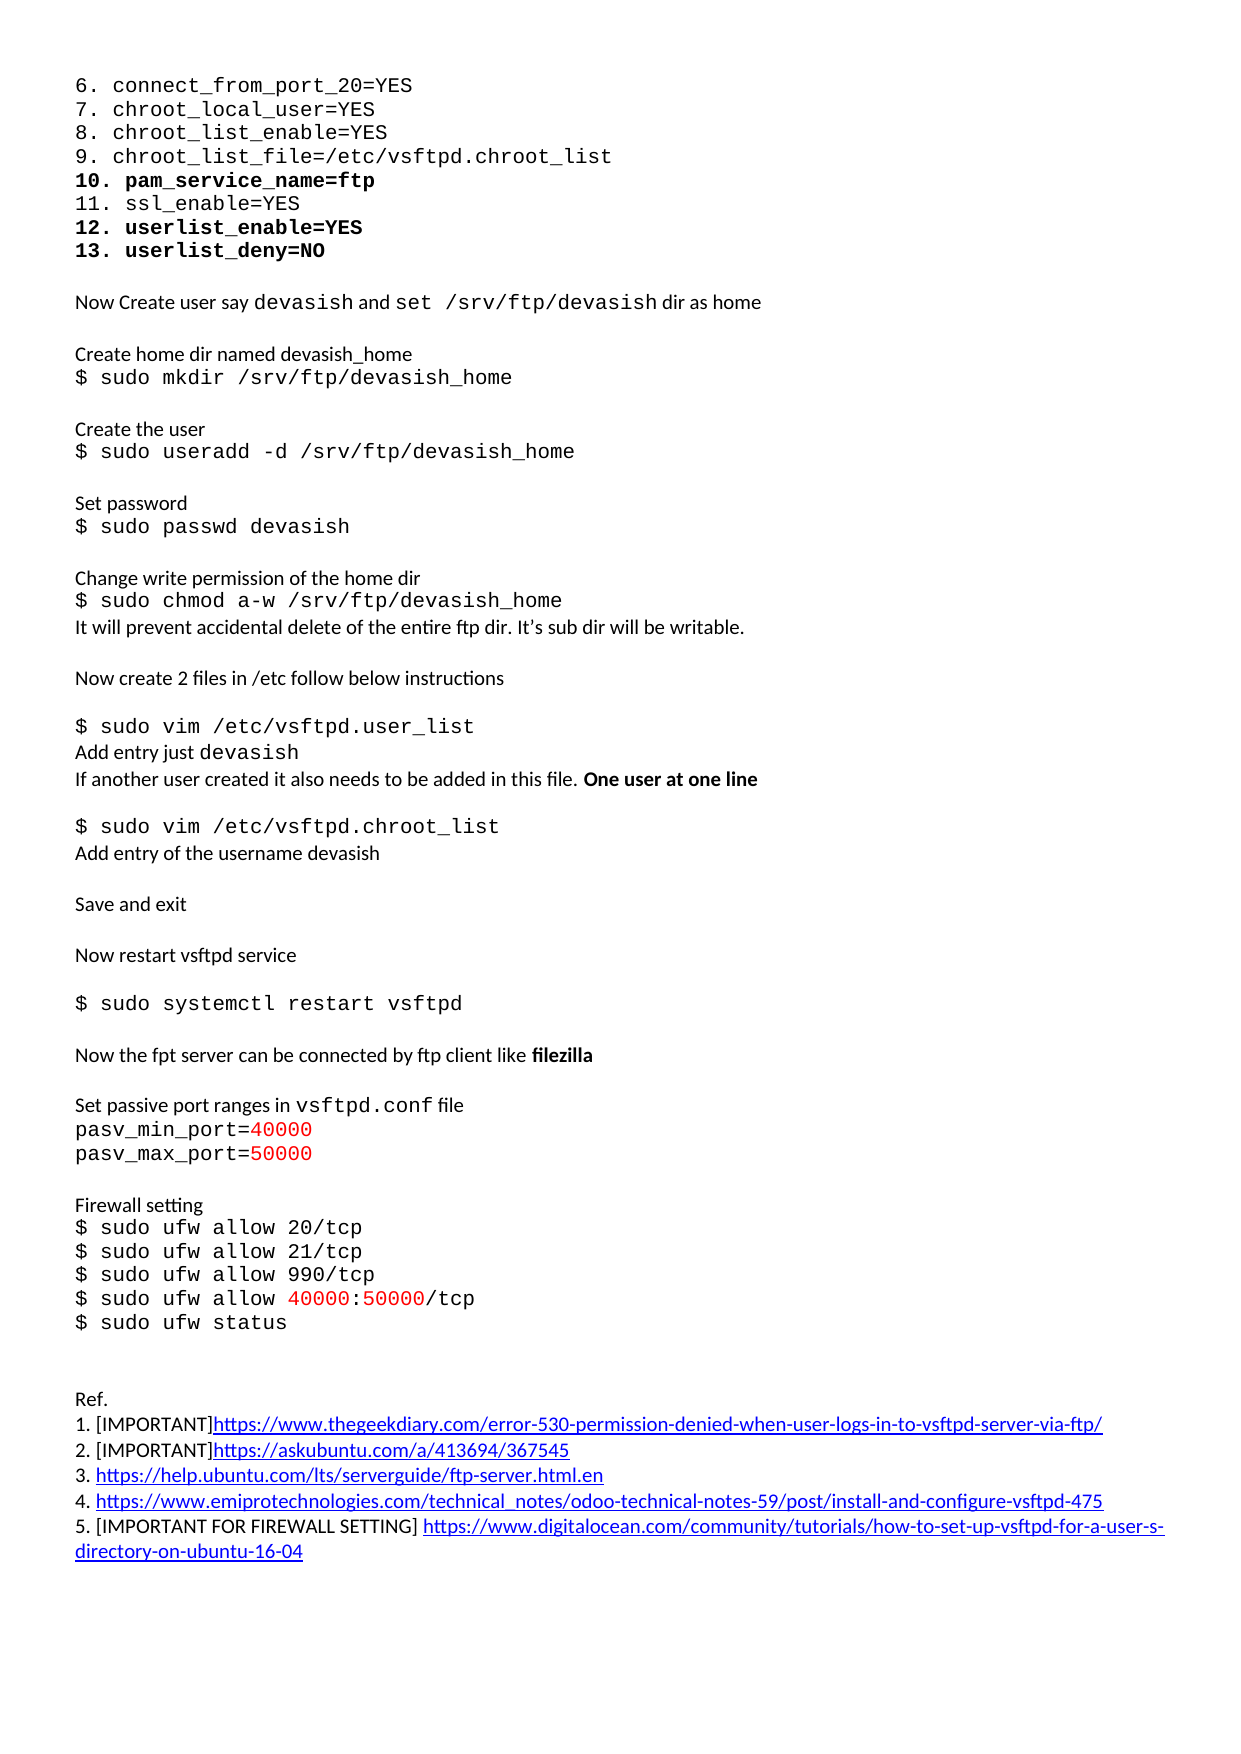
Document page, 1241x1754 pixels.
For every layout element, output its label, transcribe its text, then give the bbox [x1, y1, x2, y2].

list It will prevent accidental delete of the entire ftp dir. It’s sub dir will be writable. [75, 614, 1165, 639]
list $ sudo passwd devasish [75, 516, 1165, 539]
text Now restart vsftpd service [75, 942, 1165, 967]
text pasv_min_port=40000 [75, 1119, 1165, 1143]
list userlist_deny=NO [75, 241, 1165, 264]
list [IMPORTANT FOR FIREWALL SETTING] https://www.digitalocean.com/community/tutorials/how-to-set-up-vsftpd-for-a-user-s-directory-on-ubuntu-16-04 [75, 1513, 1165, 1564]
list Now create 2 files in /etc follow below instructions [75, 665, 1165, 690]
list Create home dir named devasish_home [75, 341, 1165, 367]
list chroot_local_user=YES [75, 99, 1165, 122]
text $ sudo ufw status [75, 1312, 1165, 1335]
list Create the user [75, 416, 1165, 441]
list $ sudo useradd -d /srv/ftp/devasish_home [75, 441, 1165, 465]
list If another user created it also needs to be added in this file. One user at one line [75, 766, 1165, 791]
text $ sudo ufw allow 20/tcp [75, 1217, 1165, 1241]
list Save and exit [75, 891, 1165, 916]
list Now Create user say devasish and set /srv/ftp/devasish dir as home [75, 289, 1165, 316]
text pasv_max_port=50000 [75, 1143, 1165, 1166]
list pam_service_name=ftp [75, 169, 1165, 193]
list [IMPORTANT]https://askubuntu.com/a/413694/367545 [75, 1437, 1165, 1462]
list $ sudo vim /etc/vsftpd.chroot_list [75, 817, 1165, 840]
list Add entry just devasish [75, 739, 1165, 766]
list $ sudo vim /etc/vsftpd.user_list [75, 716, 1165, 739]
list ssl_enable=YES [75, 193, 1165, 217]
text $ sudo ufw allow 21/tcp [75, 1241, 1165, 1264]
list https://www.emiprotechnologies.com/technical_notes/odoo-technical-notes-59/post/install-and-configure-vsftpd-475 [75, 1488, 1165, 1513]
list Change write permission of the home dir [75, 565, 1165, 590]
list $ sudo mkdir /srv/ftp/devasish_home [75, 367, 1165, 391]
list connect_from_port_20=YES [75, 75, 1165, 99]
list chroot_list_enable=YES [75, 122, 1165, 146]
list chroot_list_file=/etc/vsftpd.chroot_list [75, 146, 1165, 169]
text Now the fpt server can be connected by ftp client like filezilla [75, 1042, 1165, 1067]
list userlist_enable=YES [75, 217, 1165, 241]
list Add entry of the username devasish [75, 840, 1165, 866]
text Firewall setting [75, 1192, 1165, 1217]
list Set password [75, 490, 1165, 516]
list [IMPORTANT]https://www.thegeekdiary.com/error-530-permission-denied-when-user-logs-in-to-vsftpd-server-via-ftp/ [75, 1412, 1165, 1437]
text Ref. [75, 1386, 1165, 1412]
text $ sudo systemctl restart vsftpd [75, 993, 1165, 1016]
list https://help.ubuntu.com/lts/serverguide/ftp-server.html.en [75, 1462, 1165, 1488]
text Set passive port ranges in vsftpd.conf file [75, 1093, 1165, 1119]
text $ sudo ufw allow 990/tcp [75, 1264, 1165, 1288]
list $ sudo chmod a-w /srv/ftp/devasish_home [75, 590, 1165, 614]
text $ sudo ufw allow 40000:50000/tcp [75, 1288, 1165, 1312]
